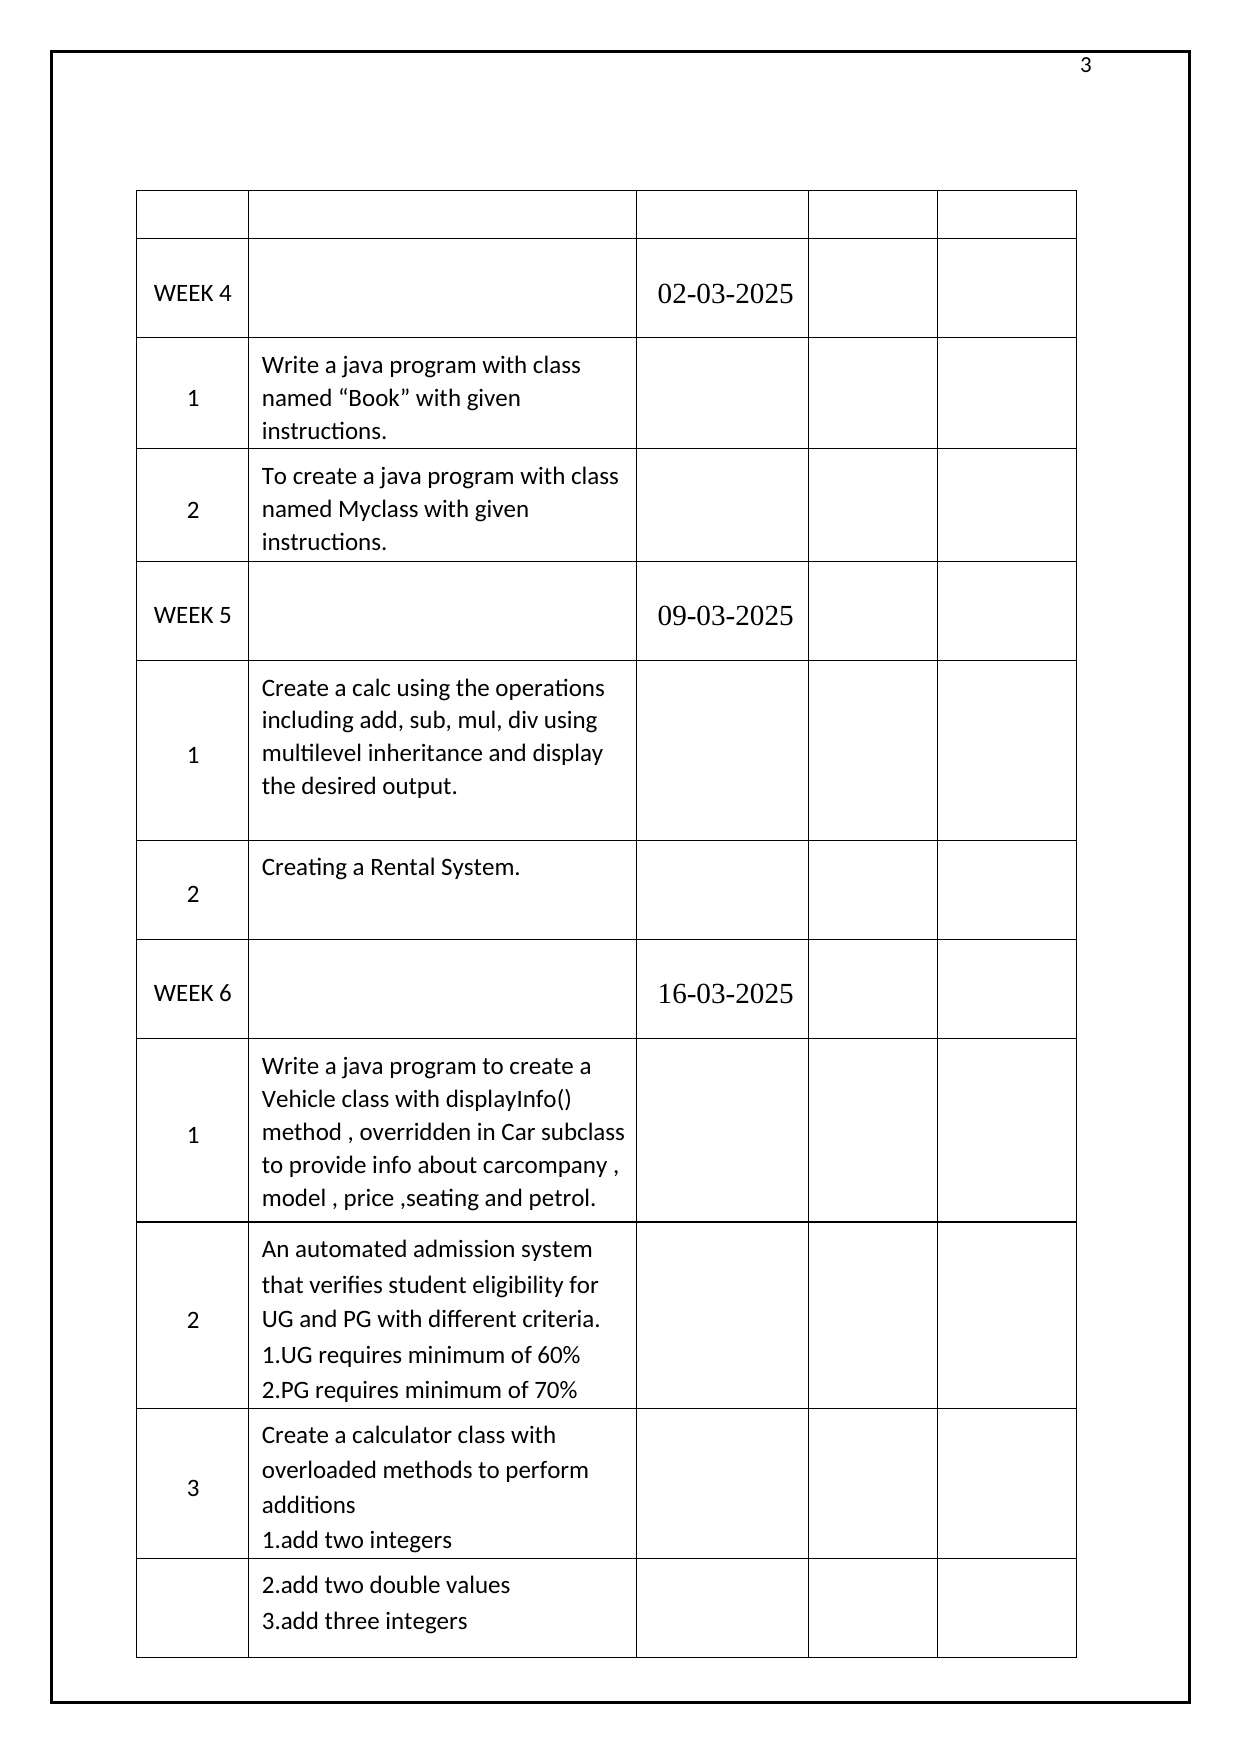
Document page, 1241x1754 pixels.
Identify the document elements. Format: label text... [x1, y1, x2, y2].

table_cell 09-03-2025 [637, 562, 808, 660]
table_cell 1 [137, 338, 248, 448]
table_header [137, 191, 248, 238]
table_cell [809, 562, 937, 660]
table_cell [938, 940, 1076, 1038]
table_cell [938, 1409, 1076, 1558]
table_cell [809, 940, 937, 1038]
table_cell [637, 338, 808, 448]
table_cell 2.add two double values 3.add three integers [249, 1559, 636, 1657]
table_cell [809, 449, 937, 561]
table_cell [938, 338, 1076, 448]
table_cell [809, 661, 937, 839]
table_cell [637, 661, 808, 839]
table_cell [938, 1039, 1076, 1221]
table_cell [249, 239, 636, 337]
table_cell [809, 841, 937, 938]
table_cell [809, 1559, 937, 1657]
table_cell 1 [137, 661, 248, 839]
table_cell [938, 661, 1076, 839]
table_cell 2 [137, 449, 248, 561]
table_cell Write a java program with class named “Book” with given instructions. [249, 338, 636, 448]
table_cell 02-03-2025 [637, 239, 808, 337]
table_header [249, 191, 636, 238]
table_cell [809, 1039, 937, 1221]
table_cell [249, 940, 636, 1038]
table_cell An automated admission system that verifies student eligibility for UG and PG with different criteria. 1.UG requires minimum of 60% 2.PG requires minimum of 70% [249, 1223, 636, 1407]
table_cell [809, 239, 937, 337]
table_cell [938, 562, 1076, 660]
table_cell [637, 841, 808, 938]
table_cell [637, 1039, 808, 1221]
table_cell [938, 1559, 1076, 1657]
table_cell WEEK 5 [137, 562, 248, 660]
table_cell [637, 1559, 808, 1657]
table_cell [938, 239, 1076, 337]
table_cell Create a calc using the operations including add, sub, mul, div using multilevel inheritance and display the desired output. [249, 661, 636, 839]
table_cell [809, 1223, 937, 1407]
table_cell Create a calculator class with overloaded methods to perform additions 1.add two integers [249, 1409, 636, 1558]
table_cell [249, 562, 636, 660]
table_cell [938, 841, 1076, 938]
table_cell WEEK 6 [137, 940, 248, 1038]
table_cell 16-03-2025 [637, 940, 808, 1038]
table_cell 3 [137, 1409, 248, 1558]
table_header [809, 191, 937, 238]
table_cell Creating a Rental System. [249, 841, 636, 938]
table_cell 2 [137, 1223, 248, 1407]
table_cell [637, 1409, 808, 1558]
table_cell [637, 1223, 808, 1407]
table_header [637, 191, 808, 238]
table_cell [137, 1559, 248, 1657]
table_cell 2 [137, 841, 248, 938]
table_cell Write a java program to create a Vehicle class with displayInfo() method , overridden in Car subclass to provide info about carcompany , model , price ,seating and petrol. [249, 1039, 636, 1221]
table_cell WEEK 4 [137, 239, 248, 337]
table_cell [938, 1223, 1076, 1407]
table_cell To create a java program with class named Myclass with given instructions. [249, 449, 636, 561]
table_cell [809, 338, 937, 448]
table_cell [938, 449, 1076, 561]
table_header [938, 191, 1076, 238]
table_cell [809, 1409, 937, 1558]
table_cell 1 [137, 1039, 248, 1221]
table_cell [637, 449, 808, 561]
